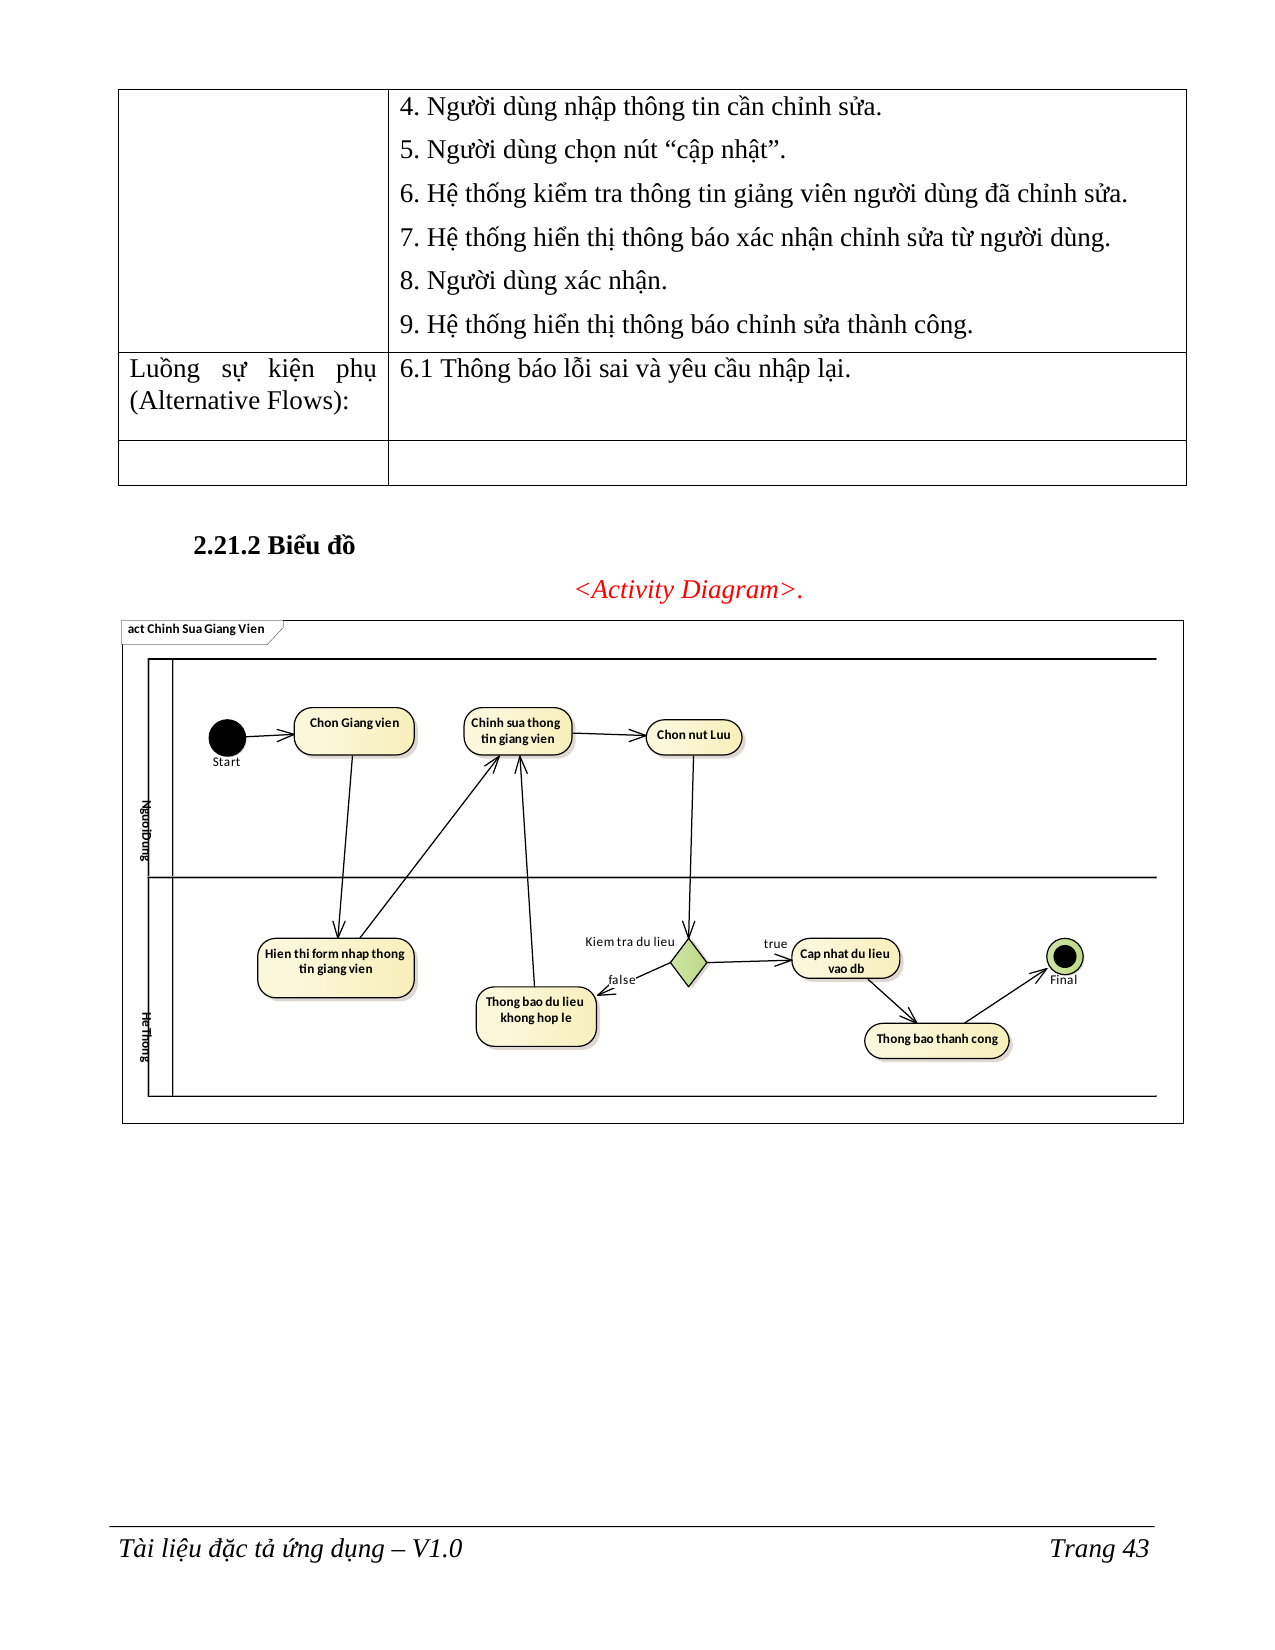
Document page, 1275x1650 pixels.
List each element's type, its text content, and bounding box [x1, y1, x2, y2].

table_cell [119, 90, 388, 352]
subtitle 2.21.2 Biểu đồ [118, 529, 1186, 560]
table_cell [119, 441, 388, 484]
table_cell 6.1 Thông báo lỗi sai và yêu cầu nhập lại. [389, 353, 1186, 440]
table_cell [389, 441, 1186, 484]
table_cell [389, 90, 1186, 352]
text <Activity Diagram>. [193, 573, 1186, 604]
table_cell Luồng sự kiện phụ (Alternative Flows): [119, 353, 388, 440]
